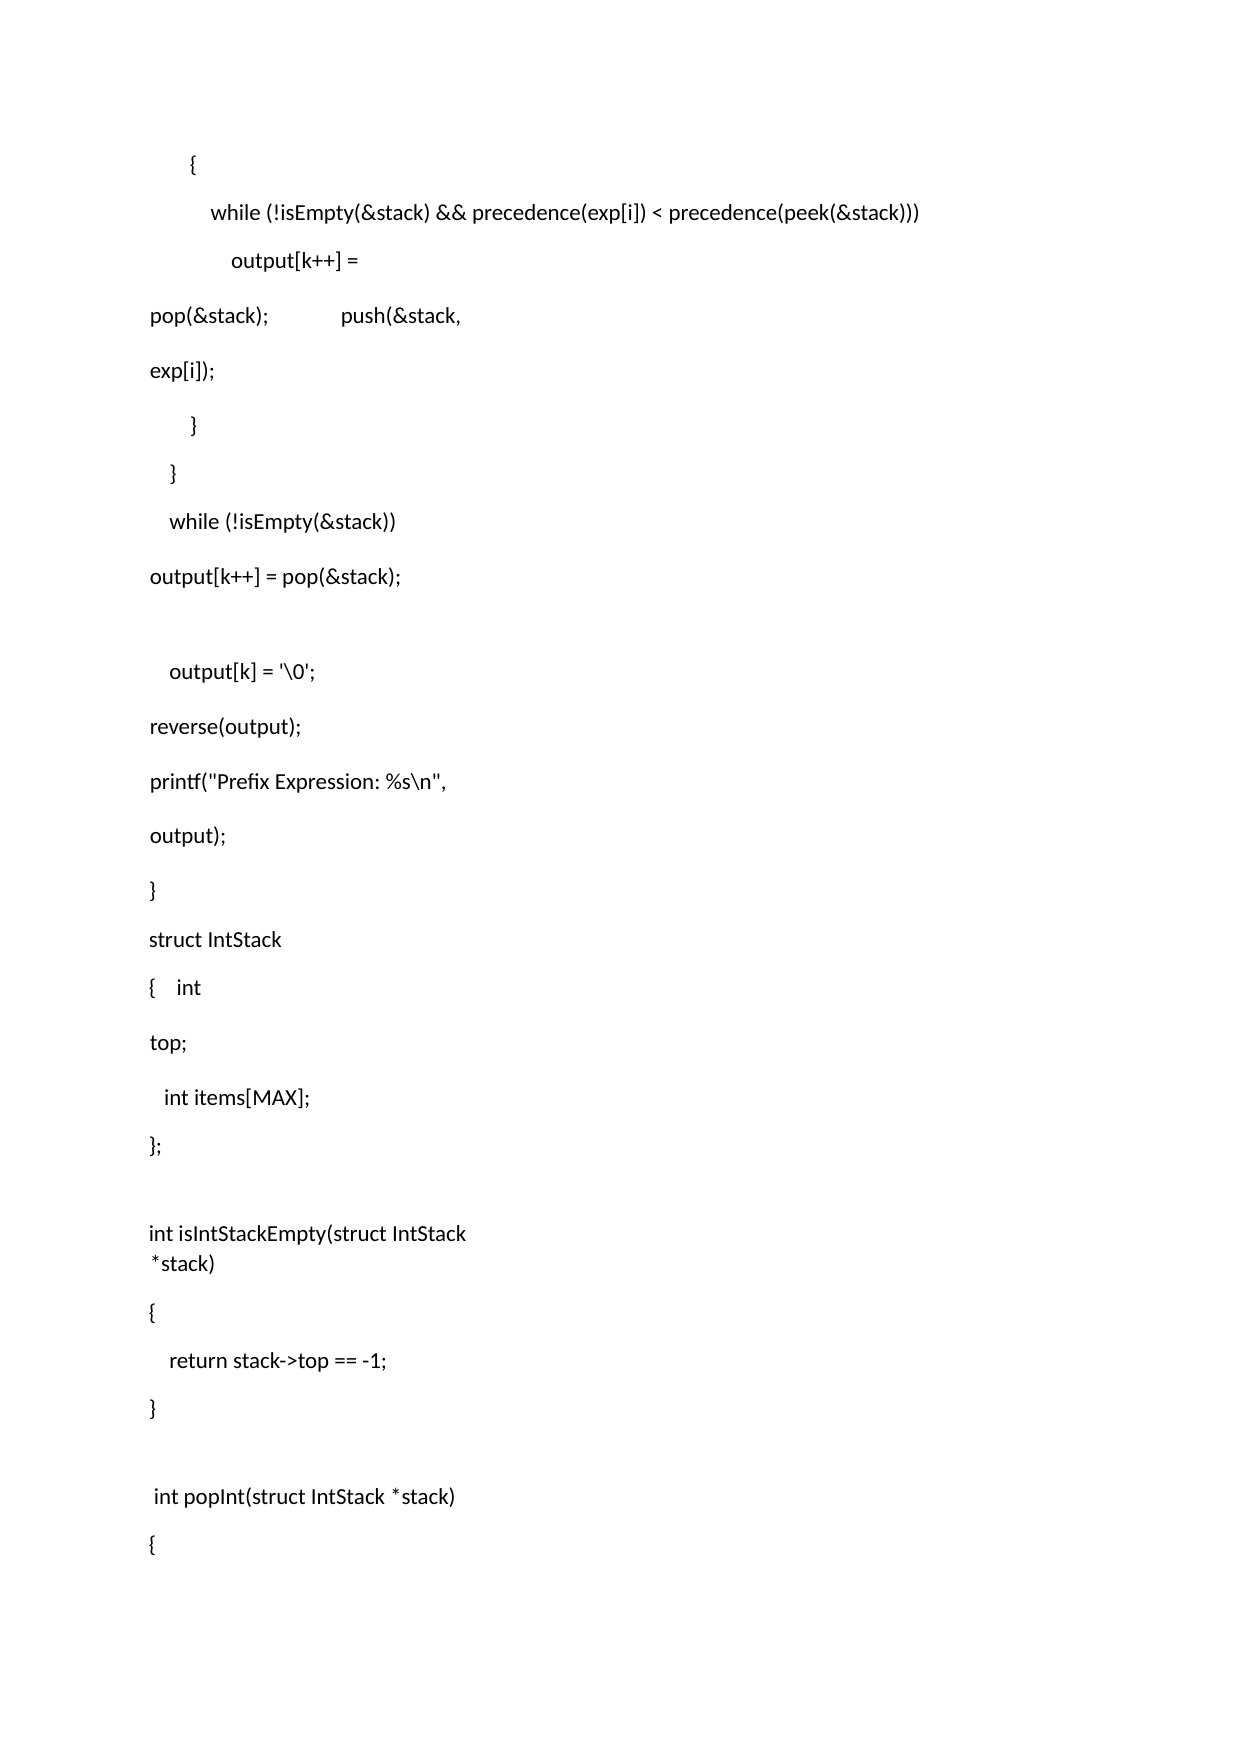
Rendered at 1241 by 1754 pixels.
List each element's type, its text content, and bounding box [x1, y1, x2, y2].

text } [148, 411, 475, 439]
text } [148, 1394, 475, 1422]
text output[k] = '\0'; reverse(output); printf("Prefix Expression: %s\n", output); [148, 657, 449, 850]
text return stack->top == -1; [148, 1346, 475, 1374]
text int isIntStackEmpty(struct IntStack *stack) [148, 1219, 475, 1277]
text { [148, 150, 475, 178]
text output[k++] = pop(&stack); push(&stack, exp[i]); [148, 246, 475, 384]
text }; [148, 1131, 475, 1159]
text while (!isEmpty(&stack) && precedence(exp[i]) < precedence(peek(&stack))) [148, 198, 1096, 226]
text { [148, 1298, 475, 1326]
text while (!isEmpty(&stack)) output[k++] = pop(&stack); [148, 507, 427, 590]
text } [148, 459, 475, 487]
text } [148, 877, 475, 904]
text int popInt(struct IntStack *stack) [148, 1482, 475, 1510]
text struct IntStack [148, 925, 475, 953]
text { [148, 1530, 475, 1558]
text int items[MAX]; [148, 1083, 475, 1111]
text { int top; [148, 973, 214, 1056]
